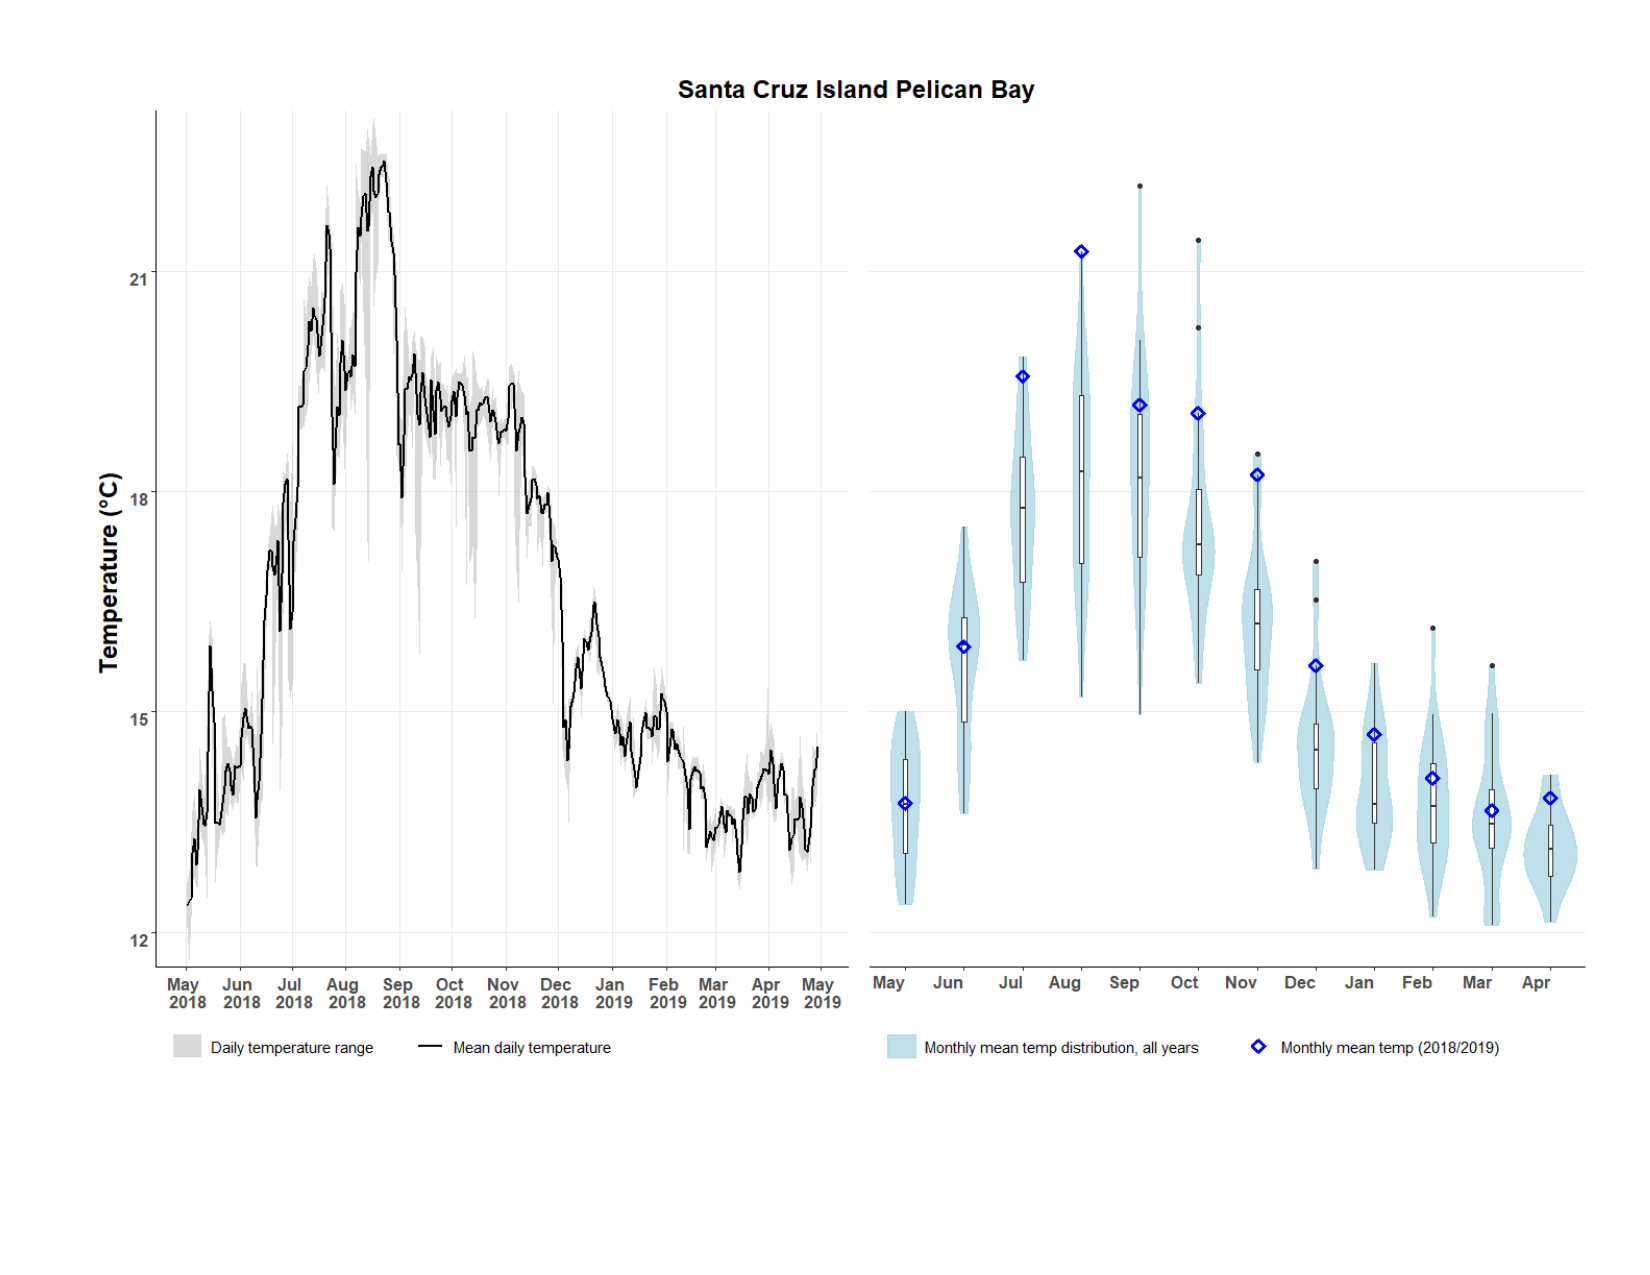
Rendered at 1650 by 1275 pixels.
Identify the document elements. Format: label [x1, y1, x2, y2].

picture [93, 75, 1594, 1075]
